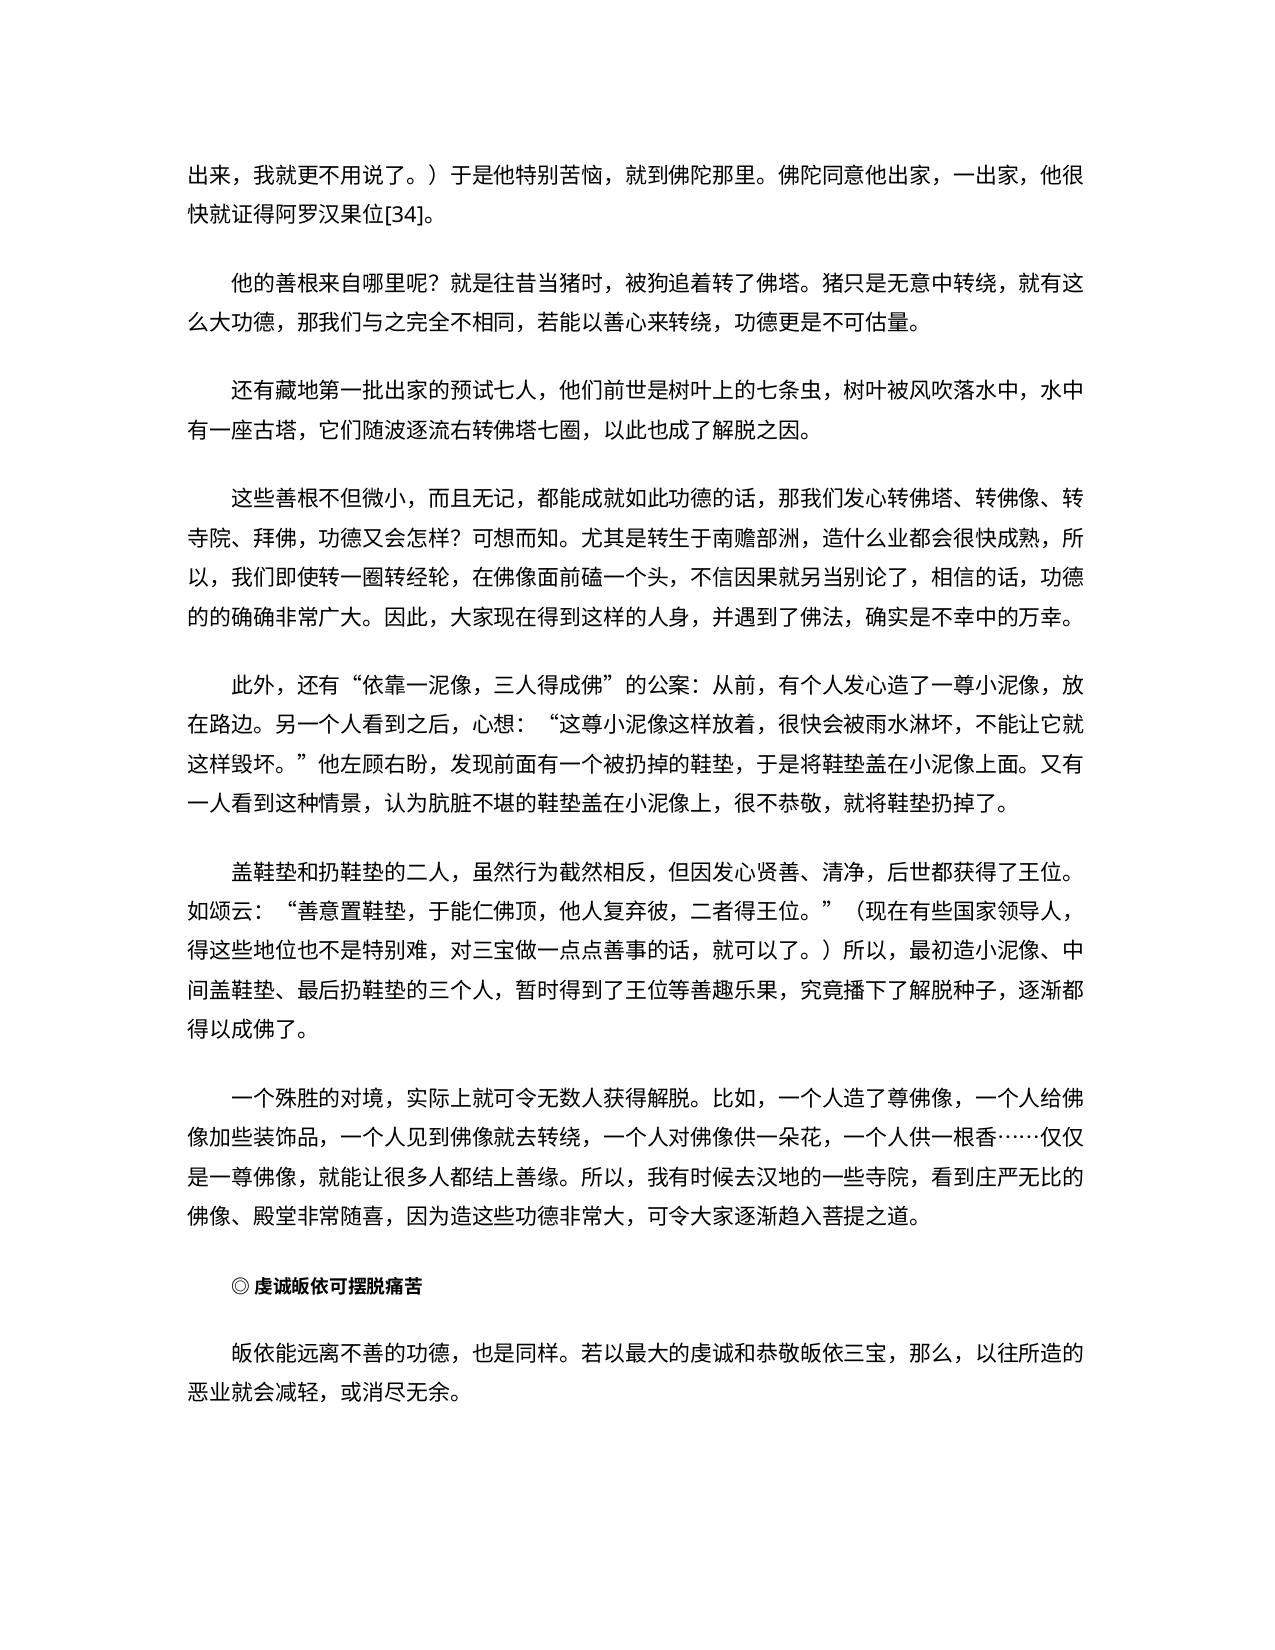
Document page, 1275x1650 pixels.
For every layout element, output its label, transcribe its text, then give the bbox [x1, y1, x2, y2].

text 他的善根来自哪里呢？就是往昔当猪时，被狗追着转了佛塔。猪只是无意中转绕，就有这么大功德，那我们与之完全不相同，若能以善心来转绕，功德更是不可估量。 [187, 258, 1087, 337]
text 这些善根不但微小，而且无记，都能成就如此功德的话，那我们发心转佛塔、转佛像、转寺院、拜佛，功德又会怎样？可想而知。尤其是转生于南赡部洲，造什么业都会很快成熟，所以，我们即使转一圈转经轮，在佛像面前磕一个头，不信因果就另当别论了，相信的话，功德的的确确非常广大。因此，大家现在得到这样的人身，并遇到了佛法，确实是不幸中的万幸。 [187, 474, 1087, 631]
text 盖鞋垫和扔鞋垫的二人，虽然行为截然相反，但因发心贤善、清净，后世都获得了王位。如颂云：“善意置鞋垫，于能仁佛顶，他人复弃彼，二者得王位。”（现在有些国家领导人，得这些地位也不是特别难，对三宝做一点点善事的话，就可以了。）所以，最初造小泥像、中间盖鞋垫、最后扔鞋垫的三个人，暂时得到了王位等善趣乐果，究竟播下了解脱种子，逐渐都得以成佛了。 [187, 847, 1087, 1044]
text 此外，还有“依靠一泥像，三人得成佛”的公案：从前，有个人发心造了一尊小泥像，放在路边。另一个人看到之后，心想：“这尊小泥像这样放着，很快会被雨水淋坏，不能让它就这样毁坏。”他左顾右盼，发现前面有一个被扔掉的鞋垫，于是将鞋垫盖在小泥像上面。又有一人看到这种情景，认为肮脏不堪的鞋垫盖在小泥像上，很不恭敬，就将鞋垫扔掉了。 [187, 660, 1087, 818]
text 一个殊胜的对境，实际上就可令无数人获得解脱。比如，一个人造了尊佛像，一个人给佛像加些装饰品，一个人见到佛像就去转绕，一个人对佛像供一朵花，一个人供一根香……仅仅是一尊佛像，就能让很多人都结上善缘。所以，我有时候去汉地的一些寺院，看到庄严无比的佛像、殿堂非常随喜，因为造这些功德非常大，可令大家逐渐趋入菩提之道。 [187, 1073, 1087, 1231]
text 还有藏地第一批出家的预试七人，他们前世是树叶上的七条虫，树叶被风吹落水中，水中有一座古塔，它们随波逐流右转佛塔七圈，以此也成了解脱之因。 [187, 366, 1087, 444]
text 皈依能远离不善的功德，也是同样。若以最大的虔诚和恭敬皈依三宝，那么，以往所造的恶业就会减轻，或消尽无余。 [187, 1328, 1087, 1407]
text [187, 150, 1087, 229]
text ◎ 虔诚皈依可摆脱痛苦 [187, 1260, 1087, 1299]
